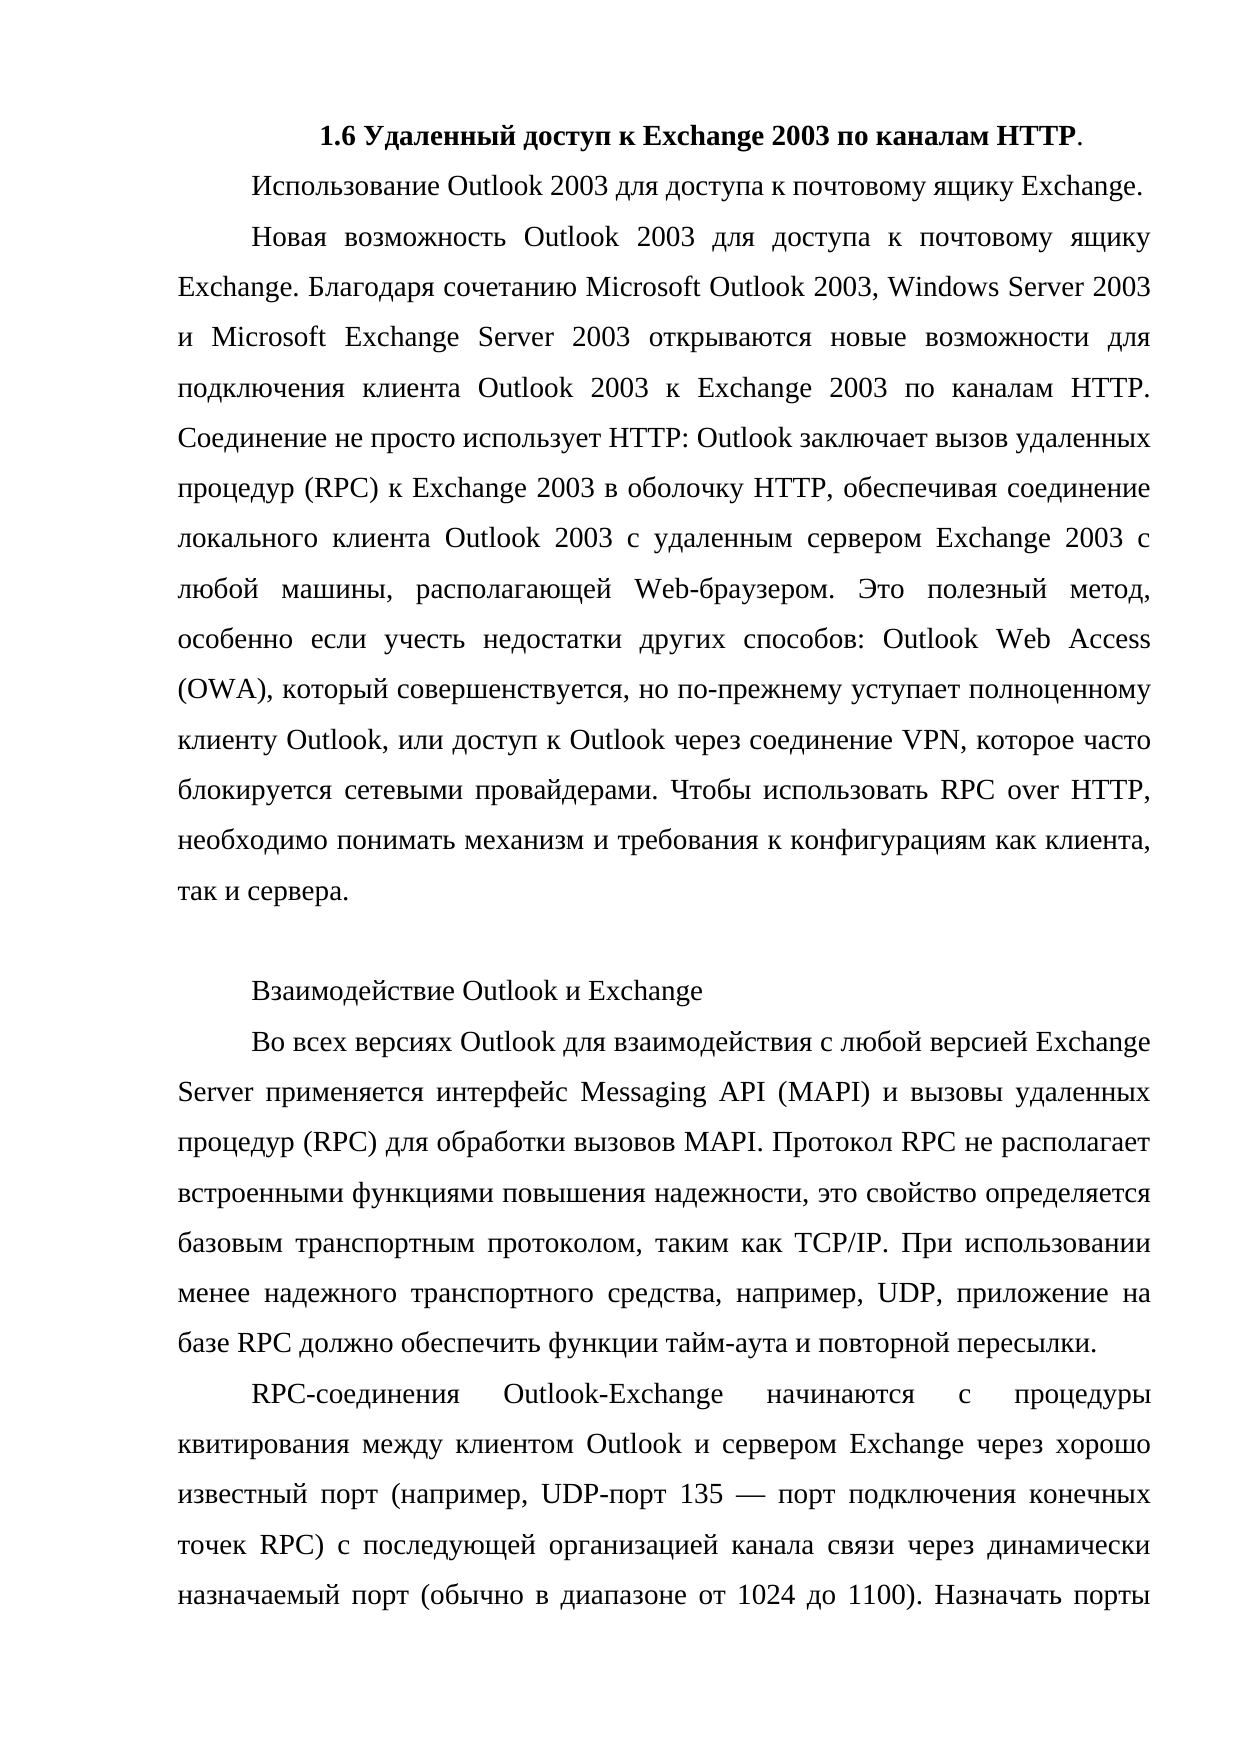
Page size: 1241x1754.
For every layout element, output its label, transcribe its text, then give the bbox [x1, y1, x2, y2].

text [177, 1376, 1152, 1611]
text 1.6 Удаленный доступ к Exchange 2003 по каналам HTTP. [177, 118, 1152, 152]
text Во всех версиях Outlook для взаимодействия с любой версией Exchange Server применяется интерфейс Messaging API (MAPI) и вызовы удаленных процедур (RPC) для обработки вызовов MAPI. Протокол RPC не располагает встроенными функциями повышения надежности, это свойство определяется базовым транспортным протоколом, таким как TCP/IP. При использовании менее надежного транспортного средства, например, UDP, приложение на базе RPC должно обеспечить функции тайм-аута и повторной пересылки. [177, 1024, 1152, 1359]
text Использование Outlook 2003 для доступа к почтовому ящику Exchange. [177, 168, 1152, 202]
text Взаимодействие Outlook и Exchange [177, 973, 1152, 1007]
text Новая возможность Outlook 2003 для доступа к почтовому ящику Exchange. Благодаря сочетанию Microsoft Outlook 2003, Windows Server 2003 и Microsoft Exchange Server 2003 открываются новые возможности для подключения клиента Outlook 2003 к Exchange 2003 по каналам HTTP. Соединение не просто использует HTTP: Outlook заключает вызов удаленных процедур (RPC) к Exchange 2003 в оболочку HTTP, обеспечивая соединение локального клиента Outlook 2003 с удаленным сервером Exchange 2003 с любой машины, располагающей Web-браузером. Это полезный метод, особенно если учесть недостатки других способов: Outlook Web Access (OWA), который совершенствуется, но по-прежнему уступает полноценному клиенту Outlook, или доступ к Outlook через соединение VPN, которое часто блокируется сетевыми провайдерами. Чтобы использовать RPC over HTTP, необходимо понимать механизм и требования к конфигурациям как клиента, так и сервера. [177, 219, 1152, 906]
